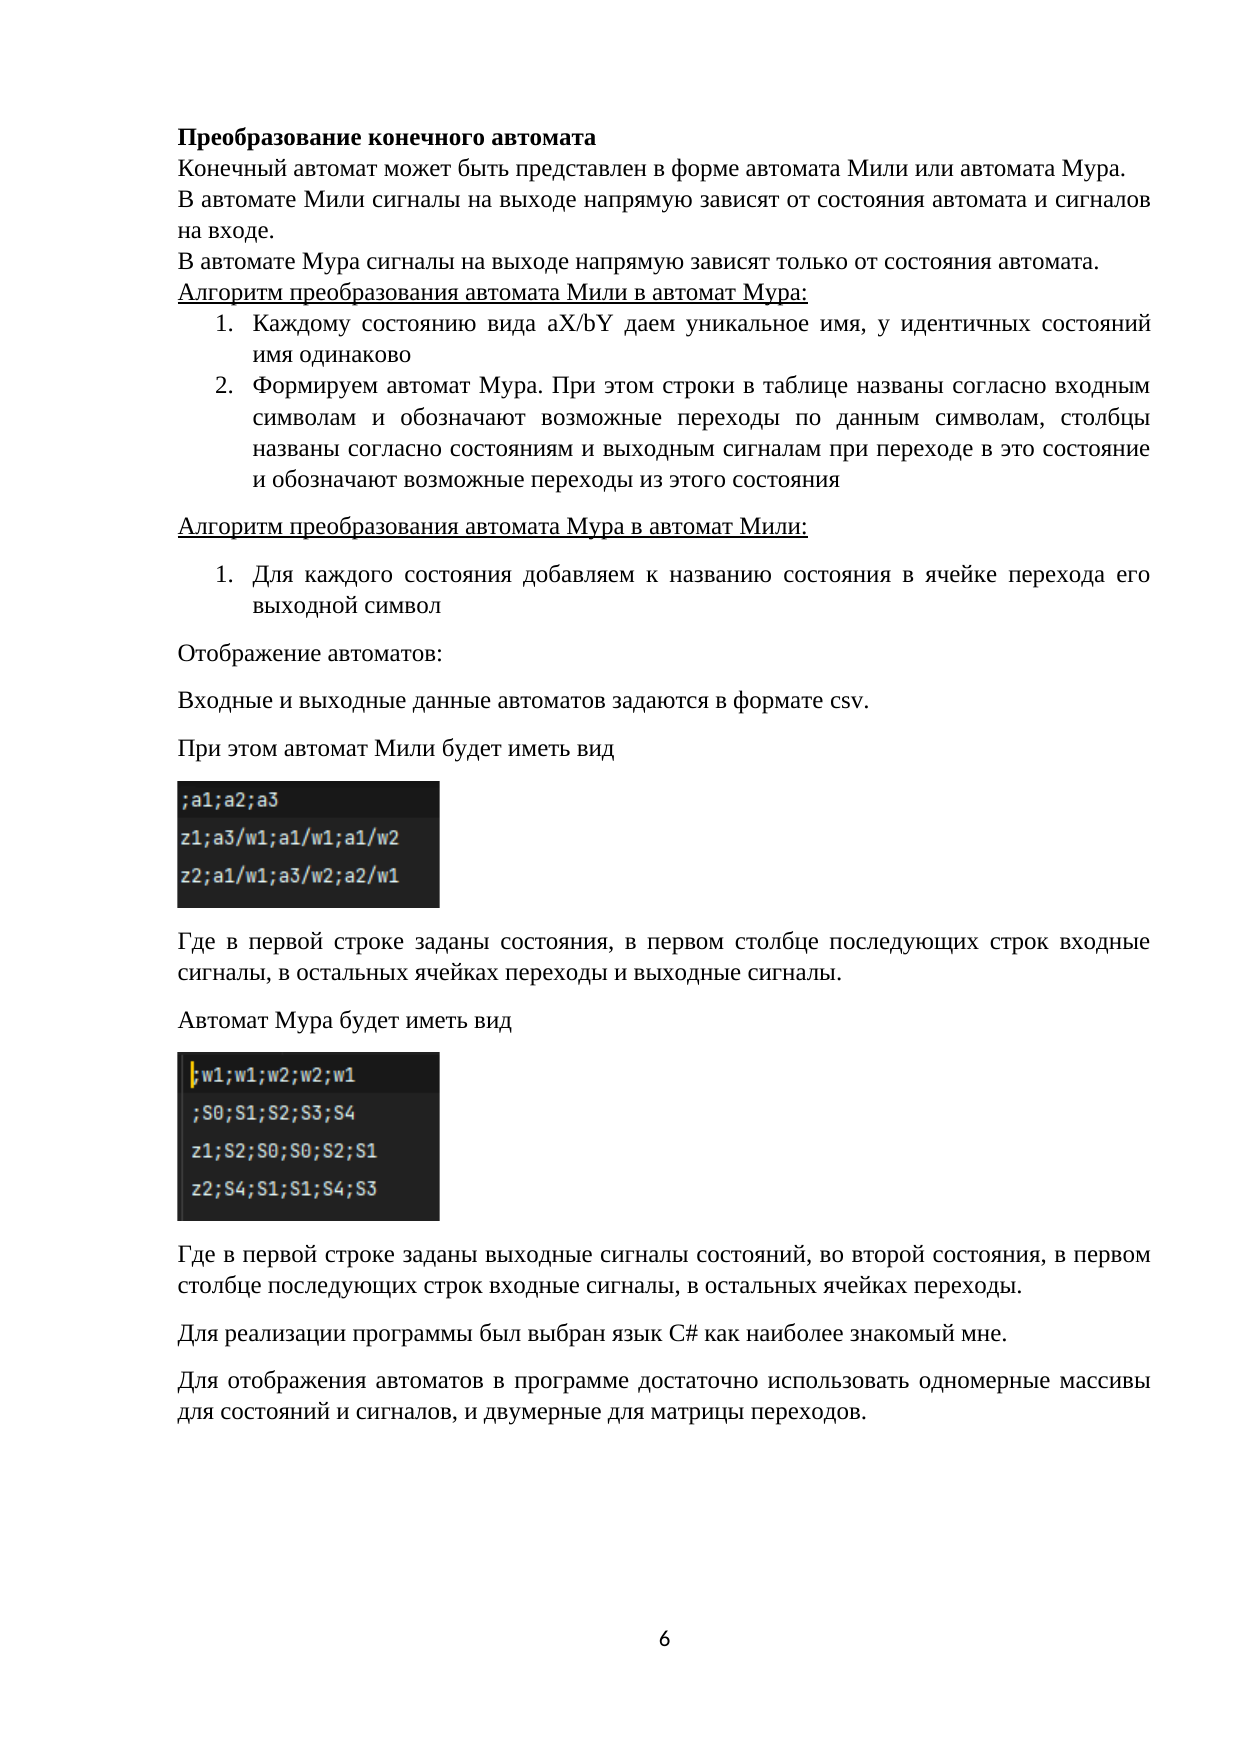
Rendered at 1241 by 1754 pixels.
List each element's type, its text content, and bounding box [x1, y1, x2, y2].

text Для отображения автоматов в программе достаточно использовать одномерные массивы для состояний и сигналов, и двумерные для матрицы переходов. [177, 1365, 1152, 1425]
picture [177, 1052, 440, 1221]
list Алгоритм преобразования автомата Мили в автомат Мура: [177, 277, 1152, 306]
list Для каждого состояния добавляем к названию состояния в ячейке перехода его выходной символ [215, 559, 1152, 619]
text Где в первой строке заданы состояния, в первом столбце последующих строк входные сигналы, в остальных ячейках переходы и выходные сигналы. [177, 926, 1152, 986]
list Каждому состоянию вида aX/bY даем уникальное имя, у идентичных состояний имя одинаково [215, 308, 1152, 368]
list В автомате Мура сигналы на выходе напрямую зависят только от состояния автомата. [177, 246, 1152, 275]
text Отображение автоматов: [177, 638, 1152, 667]
text Автомат Мура будет иметь вид [177, 1005, 1152, 1034]
text Для реализации программы был выбран язык C# как наиболее знакомый мне. [177, 1318, 1152, 1346]
text Где в первой строке заданы выходные сигналы состояний, во второй состояния, в первом столбце последующих строк входные сигналы, в остальных ячейках переходы. [177, 1239, 1152, 1299]
text При этом автомат Мили будет иметь вид [177, 733, 1152, 762]
list Конечный автомат может быть представлен в форме автомата Мили или автомата Мура. [177, 153, 1152, 182]
text Алгоритм преобразования автомата Мура в автомат Мили: [177, 511, 1152, 540]
list В автомате Мили сигналы на выходе напрямую зависят от состояния автомата и сигналов на входе. [177, 184, 1152, 244]
picture [177, 781, 440, 908]
list Формируем автомат Мура. При этом строки в таблице названы согласно входным символам и обозначают возможные переходы по данным символам, столбцы названы согласно состояниям и выходным сигналам при переходе в это состояние и обозначают возможные переходы из этого состояния [215, 371, 1152, 492]
subtitle Преобразование конечного автомата [177, 122, 1152, 151]
text Входные и выходные данные автоматов задаются в формате csv. [177, 686, 1152, 714]
